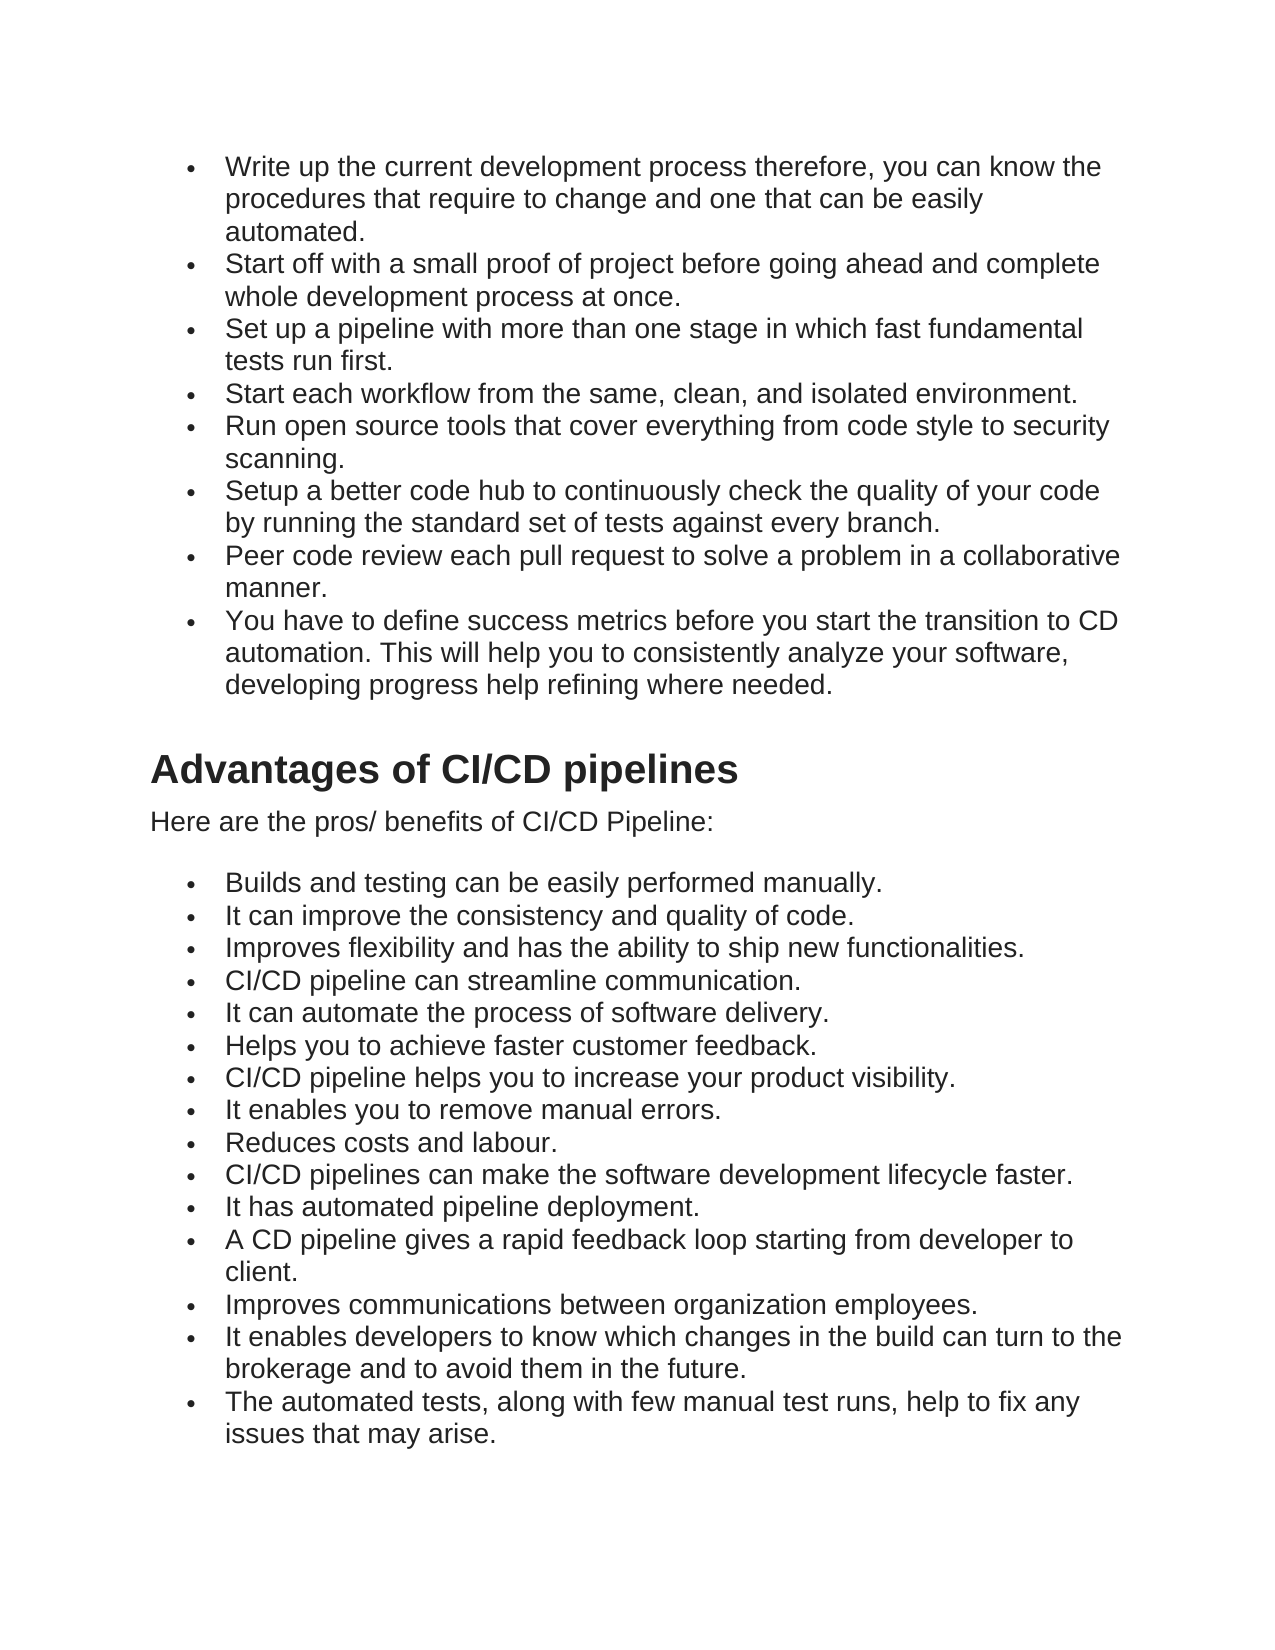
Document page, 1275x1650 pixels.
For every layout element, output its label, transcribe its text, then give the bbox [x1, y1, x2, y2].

subtitle Advantages of CI/CD pipelines [150, 730, 1125, 792]
list CI/CD pipeline helps you to increase your product visibility. [187, 1061, 1125, 1093]
list CI/CD pipelines can make the software development lifecycle faster. [187, 1158, 1125, 1190]
list It enables developers to know which changes in the build can turn to the brokerage and to avoid them in the future. [187, 1320, 1125, 1385]
list Reduces costs and labour. [187, 1126, 1125, 1158]
list Setup a better code hub to continuously check the quality of your code by running the standard set of tests against every branch. [187, 474, 1125, 539]
list Improves communications between organization employees. [187, 1288, 1125, 1320]
list It can automate the process of software delivery. [187, 996, 1125, 1028]
list A CD pipeline gives a rapid feedback loop starting from developer to client. [187, 1223, 1125, 1288]
list Builds and testing can be easily performed manually. [187, 866, 1125, 899]
list It has automated pipeline deployment. [187, 1190, 1125, 1223]
list Start off with a small proof of project before going ahead and complete whole development process at once. [187, 247, 1125, 312]
list It can improve the consistency and quality of code. [187, 899, 1125, 931]
list Start each workflow from the same, clean, and isolated environment. [187, 377, 1125, 409]
list Set up a pipeline with more than one stage in which fast fundamental tests run first. [187, 312, 1125, 377]
list Peer code review each pull request to solve a problem in a collaborative manner. [187, 539, 1125, 603]
text Here are the pros/ benefits of CI/CD Pipeline: [150, 805, 1125, 837]
list Run open source tools that cover everything from code style to security scanning. [187, 409, 1125, 474]
list The automated tests, along with few manual test runs, help to fix any issues that may arise. [187, 1385, 1125, 1449]
list It enables you to remove manual errors. [187, 1093, 1125, 1126]
list Improves flexibility and has the ability to ship new functionalities. [187, 931, 1125, 964]
list You have to define success metrics before you start the transition to CD automation. This will help you to consistently analyze your software, developing progress help refining where needed. [187, 603, 1125, 701]
list Write up the current development process therefore, you can know the procedures that require to change and one that can be easily automated. [187, 150, 1125, 247]
list Helps you to achieve faster customer feedback. [187, 1028, 1125, 1061]
list CI/CD pipeline can streamline communication. [187, 964, 1125, 996]
